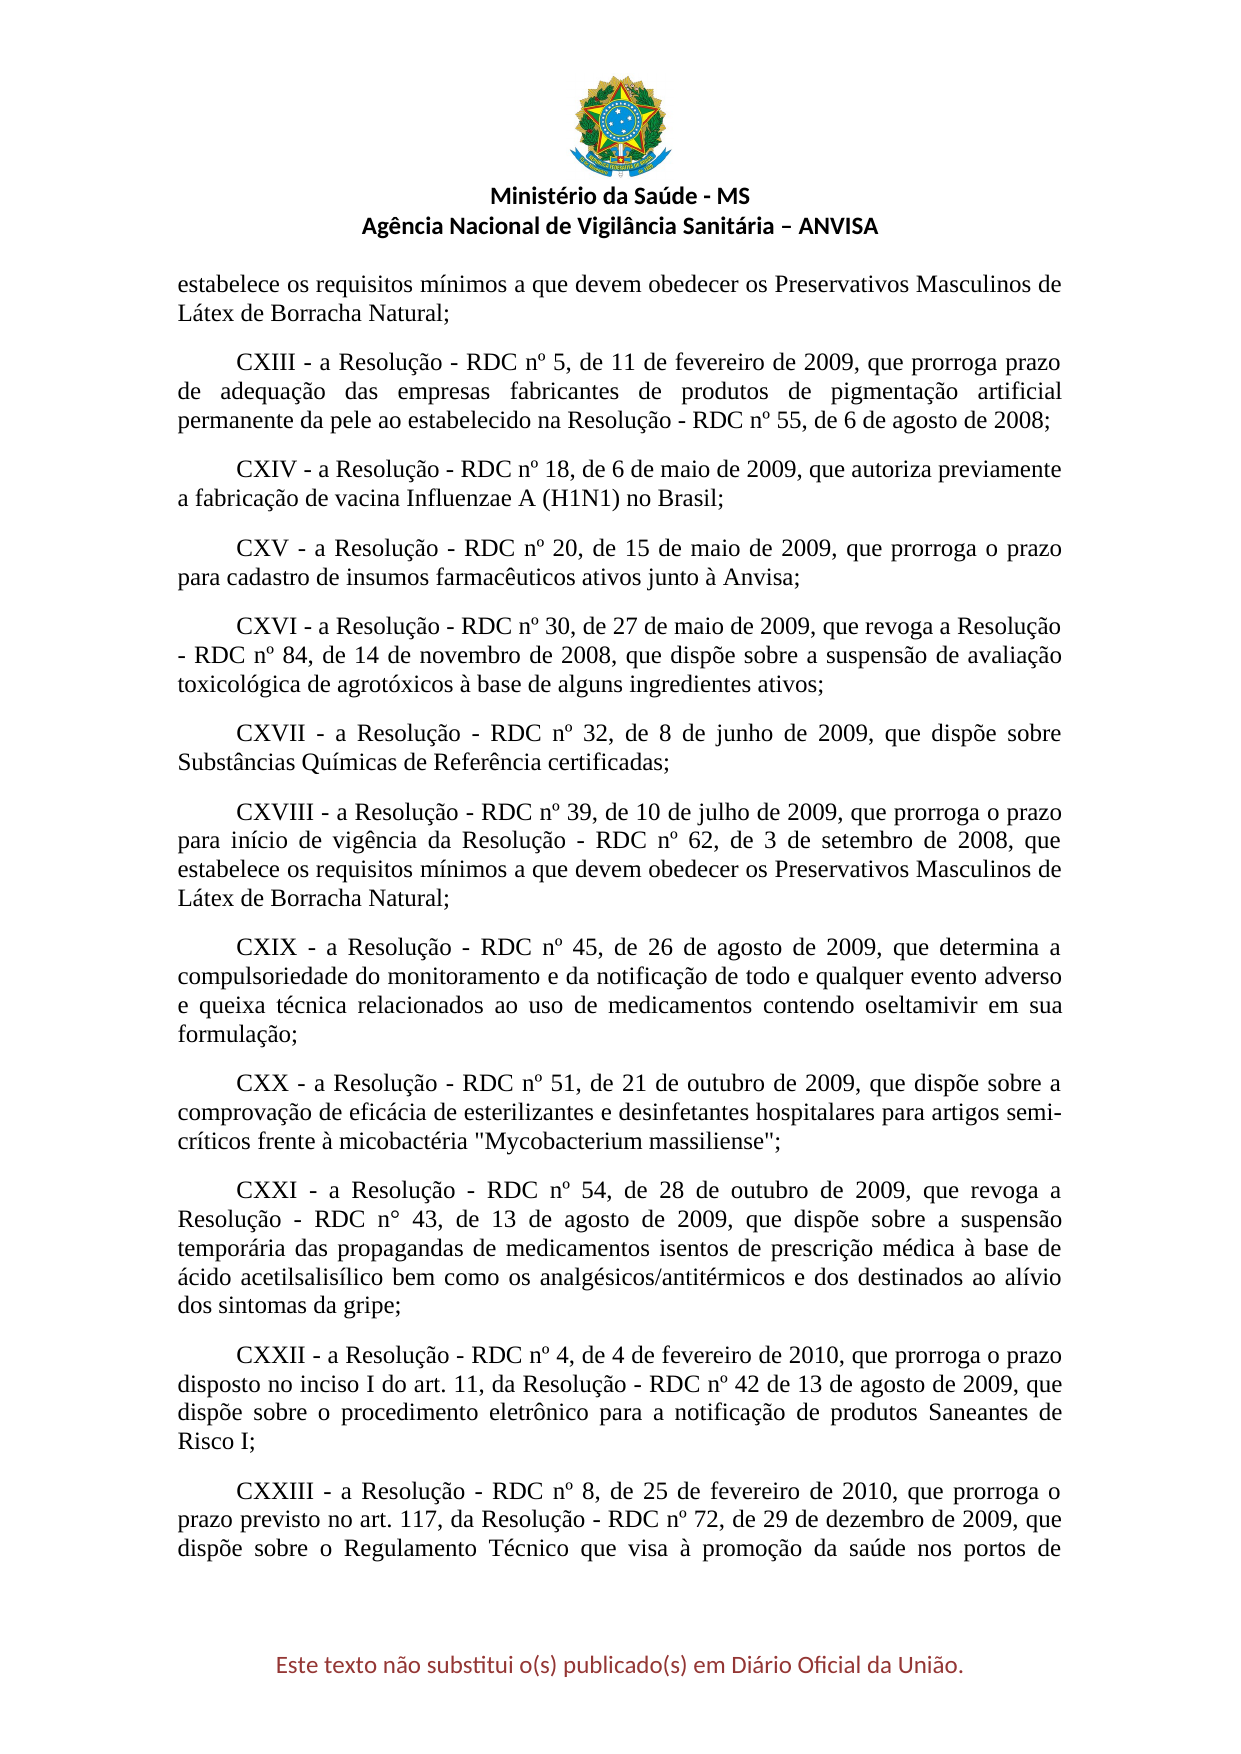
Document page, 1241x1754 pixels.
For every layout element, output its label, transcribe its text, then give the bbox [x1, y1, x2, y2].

text CXIII - a Resolução - RDC nº 5, de 11 de fevereiro de 2009, que prorroga prazo de adequação das empresas fabricantes de produtos de pigmentação artificial permanente da pele ao estabelecido na Resolução - RDC nº 55, de 6 de agosto de 2008; [177, 347, 1063, 434]
text CXXI - a Resolução - RDC nº 54, de 28 de outubro de 2009, que revoga a Resolução - RDC n° 43, de 13 de agosto de 2009, que dispõe sobre a suspensão temporária das propagandas de medicamentos isentos de prescrição médica à base de ácido acetilsalisílico bem como os analgésicos/antitérmicos e dos destinados ao alívio dos sintomas da gripe; [177, 1175, 1063, 1319]
text CXIV - a Resolução - RDC nº 18, de 6 de maio de 2009, que autoriza previamente a fabricação de vacina Influenzae A (H1N1) no Brasil; [177, 454, 1063, 512]
text CXXII - a Resolução - RDC nº 4, de 4 de fevereiro de 2010, que prorroga o prazo disposto no inciso I do art. 11, da Resolução - RDC nº 42 de 13 de agosto de 2009, que dispõe sobre o procedimento eletrônico para a notificação de produtos Saneantes de Risco I; [177, 1340, 1063, 1455]
text CXVII - a Resolução - RDC nº 32, de 8 de junho de 2009, que dispõe sobre Substâncias Químicas de Referência certificadas; [177, 718, 1063, 776]
text CXV - a Resolução - RDC nº 20, de 15 de maio de 2009, que prorroga o prazo para cadastro de insumos farmacêuticos ativos junto à Anvisa; [177, 533, 1063, 590]
text CXX - a Resolução - RDC nº 51, de 21 de outubro de 2009, que dispõe sobre a comprovação de eficácia de esterilizantes e desinfetantes hospitalares para artigos semi-críticos frente à micobactéria "Mycobacterium massiliense"; [177, 1068, 1063, 1154]
picture [566, 73, 674, 180]
text CXIX - a Resolução - RDC nº 45, de 26 de agosto de 2009, que determina a compulsoriedade do monitoramento e da notificação de todo e qualquer evento adverso e queixa técnica relacionados ao uso de medicamentos contendo oseltamivir em sua formulação; [177, 932, 1063, 1047]
text CXVIII - a Resolução - RDC nº 39, de 10 de julho de 2009, que prorroga o prazo para início de vigência da Resolução - RDC nº 62, de 3 de setembro de 2008, que estabelece os requisitos mínimos a que devem obedecer os Preservativos Masculinos de Látex de Borracha Natural; [177, 797, 1063, 912]
text CXVI - a Resolução - RDC nº 30, de 27 de maio de 2009, que revoga a Resolução - RDC nº 84, de 14 de novembro de 2008, que dispõe sobre a suspensão de avaliação toxicológica de agrotóxicos à base de alguns ingredientes ativos; [177, 611, 1063, 697]
